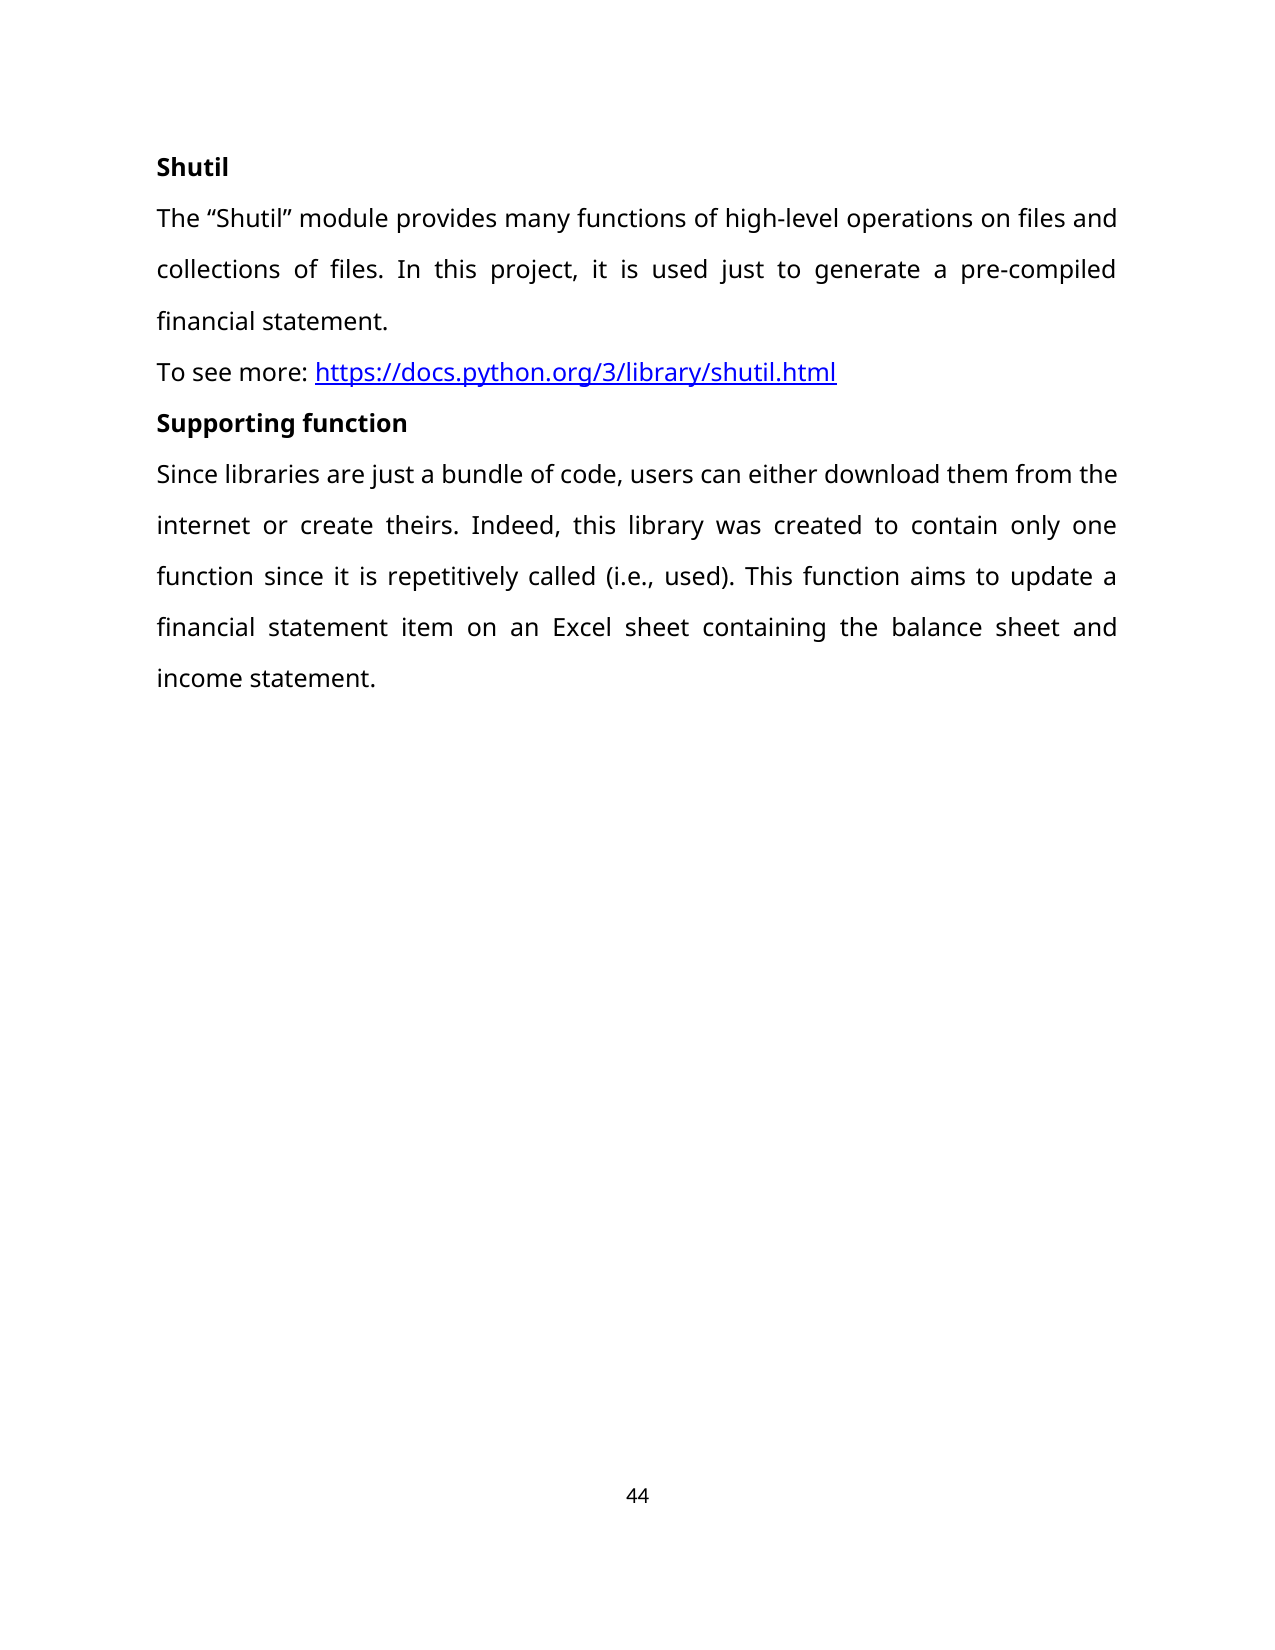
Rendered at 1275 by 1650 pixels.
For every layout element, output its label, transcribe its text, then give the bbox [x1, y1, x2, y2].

text The “Shutil” module provides many functions of high-level operations on files and collections of files. In this project, it is used just to generate a pre-compiled financial statement. [156, 201, 1118, 337]
text Shutil [156, 150, 1118, 184]
text To see more: https://docs.python.org/3/library/shutil.html [156, 354, 1118, 388]
text Since libraries are just a bundle of code, users can either download them from the internet or create theirs. Indeed, this library was created to contain only one function since it is repetitively called (i.e., used). This function aims to update a financial statement item on an Excel sheet containing the balance sheet and income statement. [156, 456, 1118, 694]
text Supporting function [156, 405, 1118, 439]
